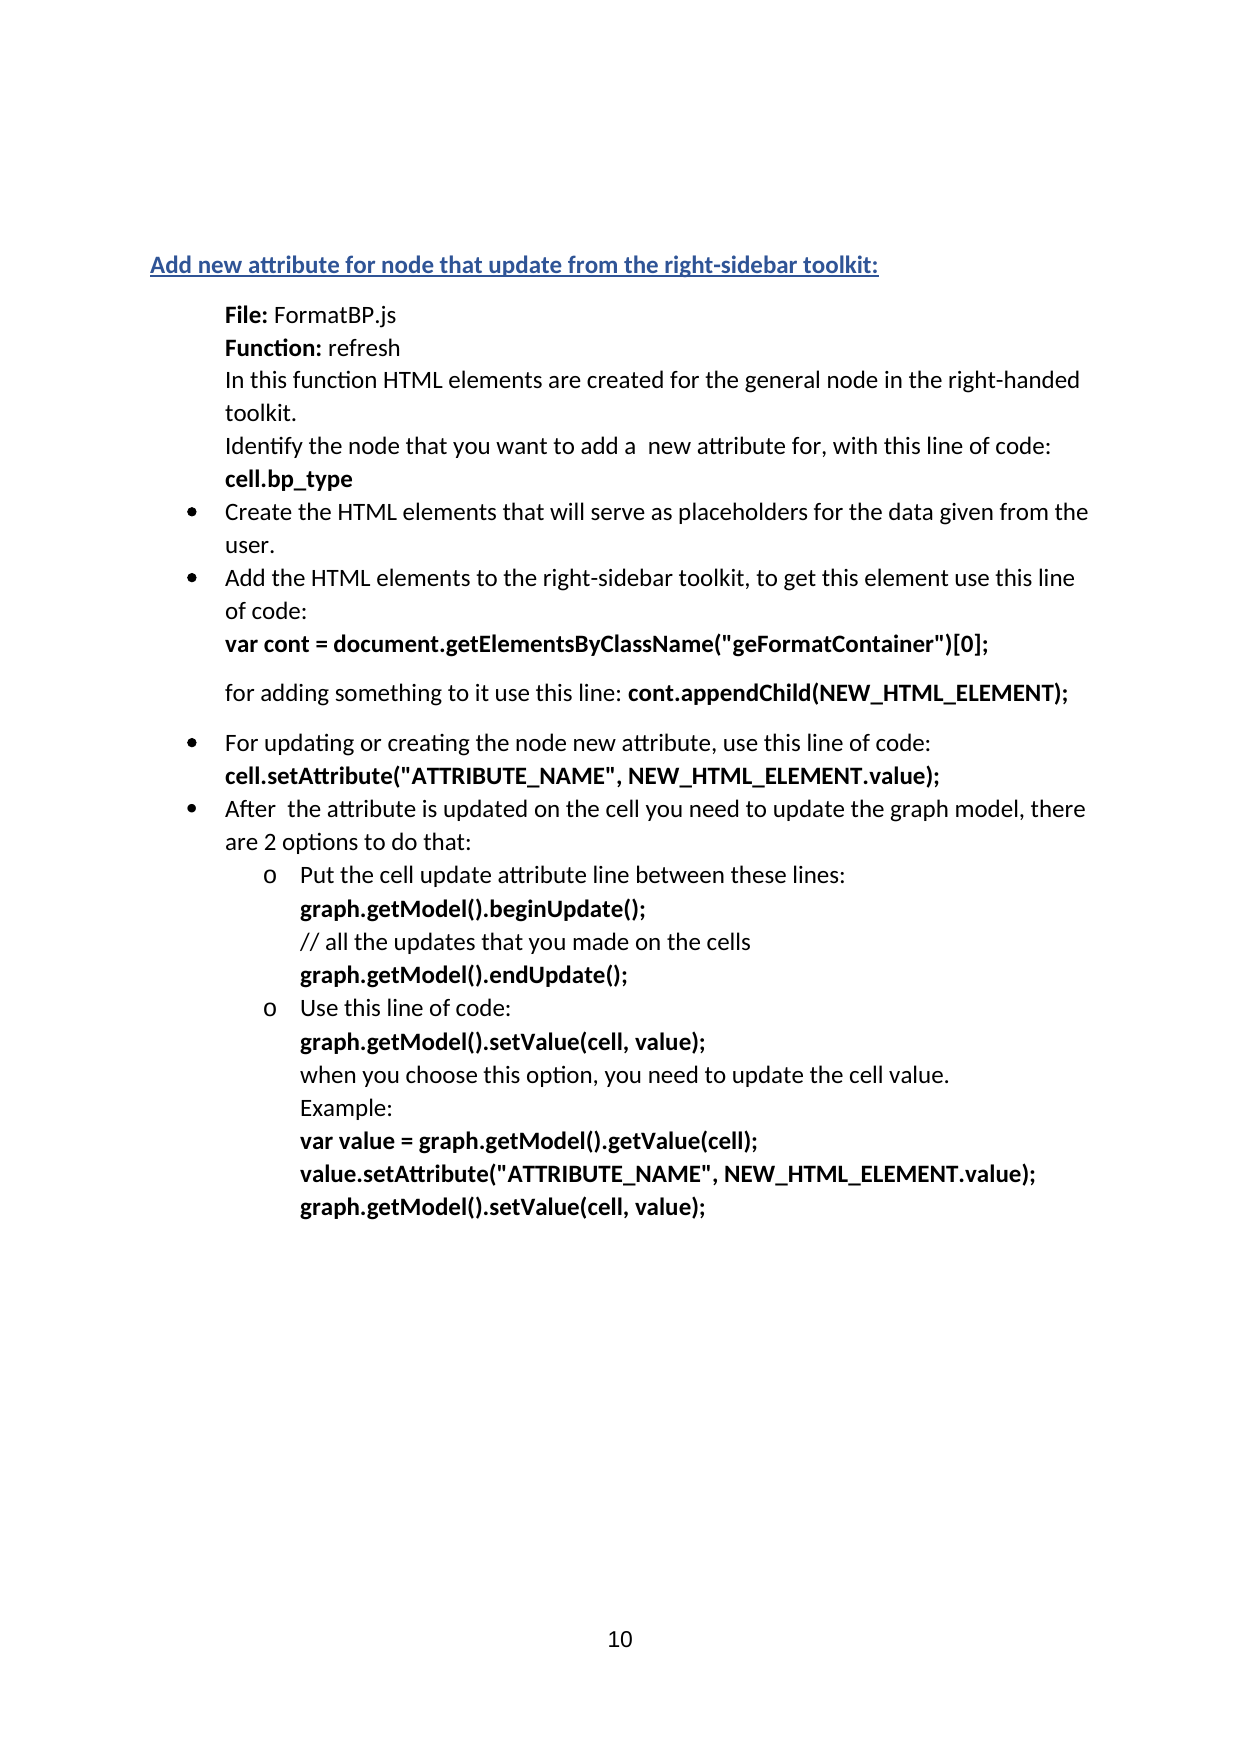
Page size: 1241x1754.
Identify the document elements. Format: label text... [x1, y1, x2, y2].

list var value = graph.getModel().getValue(cell); [300, 1125, 1090, 1155]
text for adding something to it use this line: cont.appendChild(NEW_HTML_ELEMENT); [150, 677, 1090, 708]
list For updating or creating the node new attribute, use this line of code: [187, 727, 1090, 758]
list graph.getModel().endUpdate(); [300, 959, 1090, 989]
list when you choose this option, you need to update the cell value. [300, 1059, 1090, 1089]
list var cont = document.getElementsByClassName("geFormatContainer")[0]; [225, 628, 1090, 658]
list Put the cell update attribute line between these lines: [262, 859, 1090, 891]
list // all the updates that you made on the cells [300, 926, 1090, 956]
list Function: refresh [225, 332, 1090, 362]
list graph.getModel().setValue(cell, value); [300, 1026, 1090, 1057]
text Add new attribute for node that update from the right-sidebar toolkit: [150, 249, 1090, 280]
list File: FormatBP.js [225, 299, 1090, 329]
list Use this line of code: [262, 992, 1090, 1023]
list Create the HTML elements that will serve as placeholders for the data given from the user. [187, 496, 1090, 560]
list value.setAttribute("ATTRIBUTE_NAME", NEW_HTML_ELEMENT.value); [300, 1158, 1090, 1188]
list Add the HTML elements to the right-sidebar toolkit, to get this element use this line of code: [187, 562, 1090, 626]
list Identify the node that you want to add a new attribute for, with this line of code: cell.bp_type [225, 430, 1090, 494]
list graph.getModel().setValue(cell, value); [300, 1191, 1090, 1221]
list After the attribute is updated on the cell you need to update the graph model, there are 2 options to do that: [187, 793, 1090, 856]
list cell.setAttribute("ATTRIBUTE_NAME", NEW_HTML_ELEMENT.value); [225, 760, 1090, 791]
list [225, 364, 1090, 428]
list graph.getModel().beginUpdate(); [300, 893, 1090, 923]
list Example: [300, 1092, 1090, 1122]
